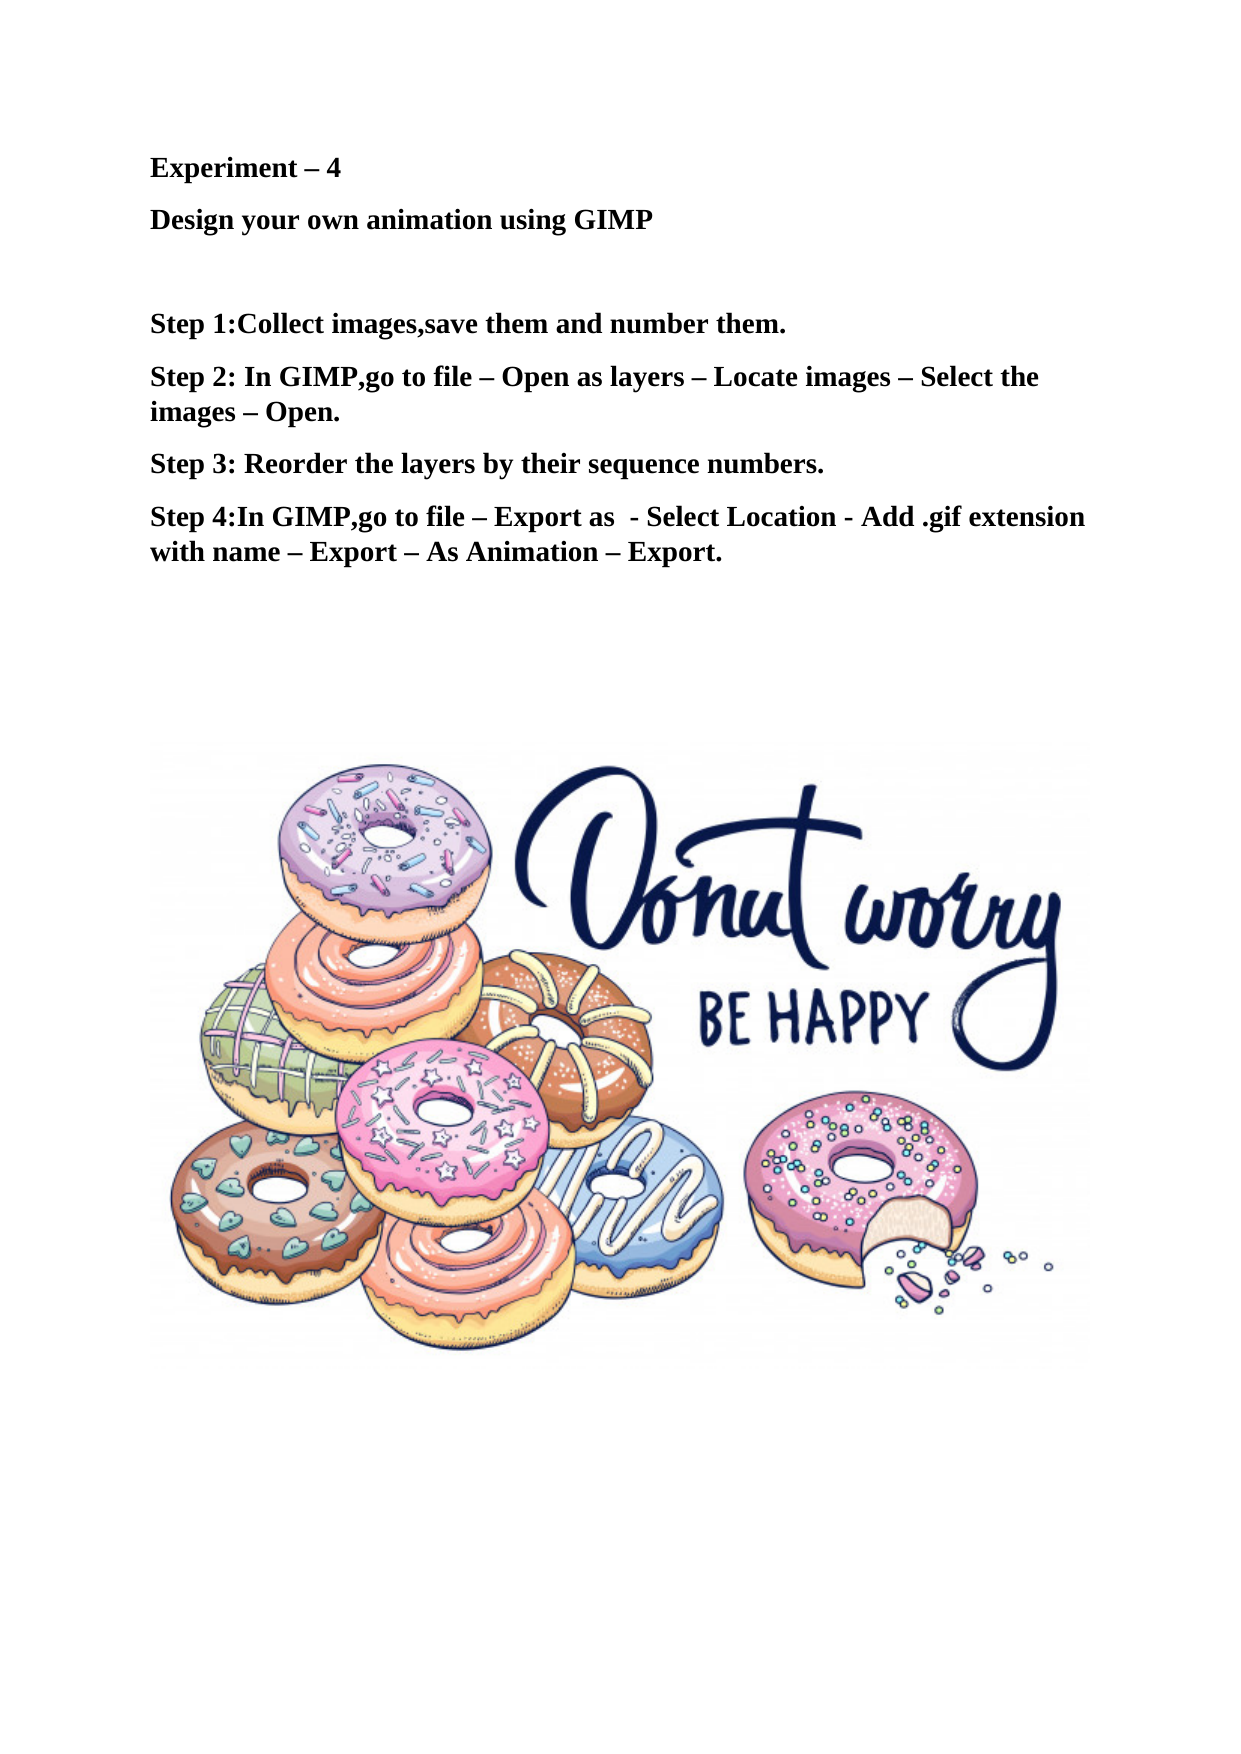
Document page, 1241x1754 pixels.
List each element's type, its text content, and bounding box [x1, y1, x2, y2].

text Step 4:In GIMP,go to file – Export as - Select Location - Add .gif extension with name – Export – As Animation – Export. [150, 499, 1090, 568]
picture [150, 742, 1091, 1369]
text Experiment – 4 [150, 150, 1090, 183]
text Step 1:Collect images,save them and number them. [150, 307, 1090, 340]
text Step 3: Reorder the layers by their sequence numbers. [150, 446, 1090, 480]
text Design your own animation using GIMP [150, 202, 1090, 236]
text Step 2: In GIMP,go to file – Open as layers – Locate images – Select the images – Open. [150, 359, 1090, 428]
